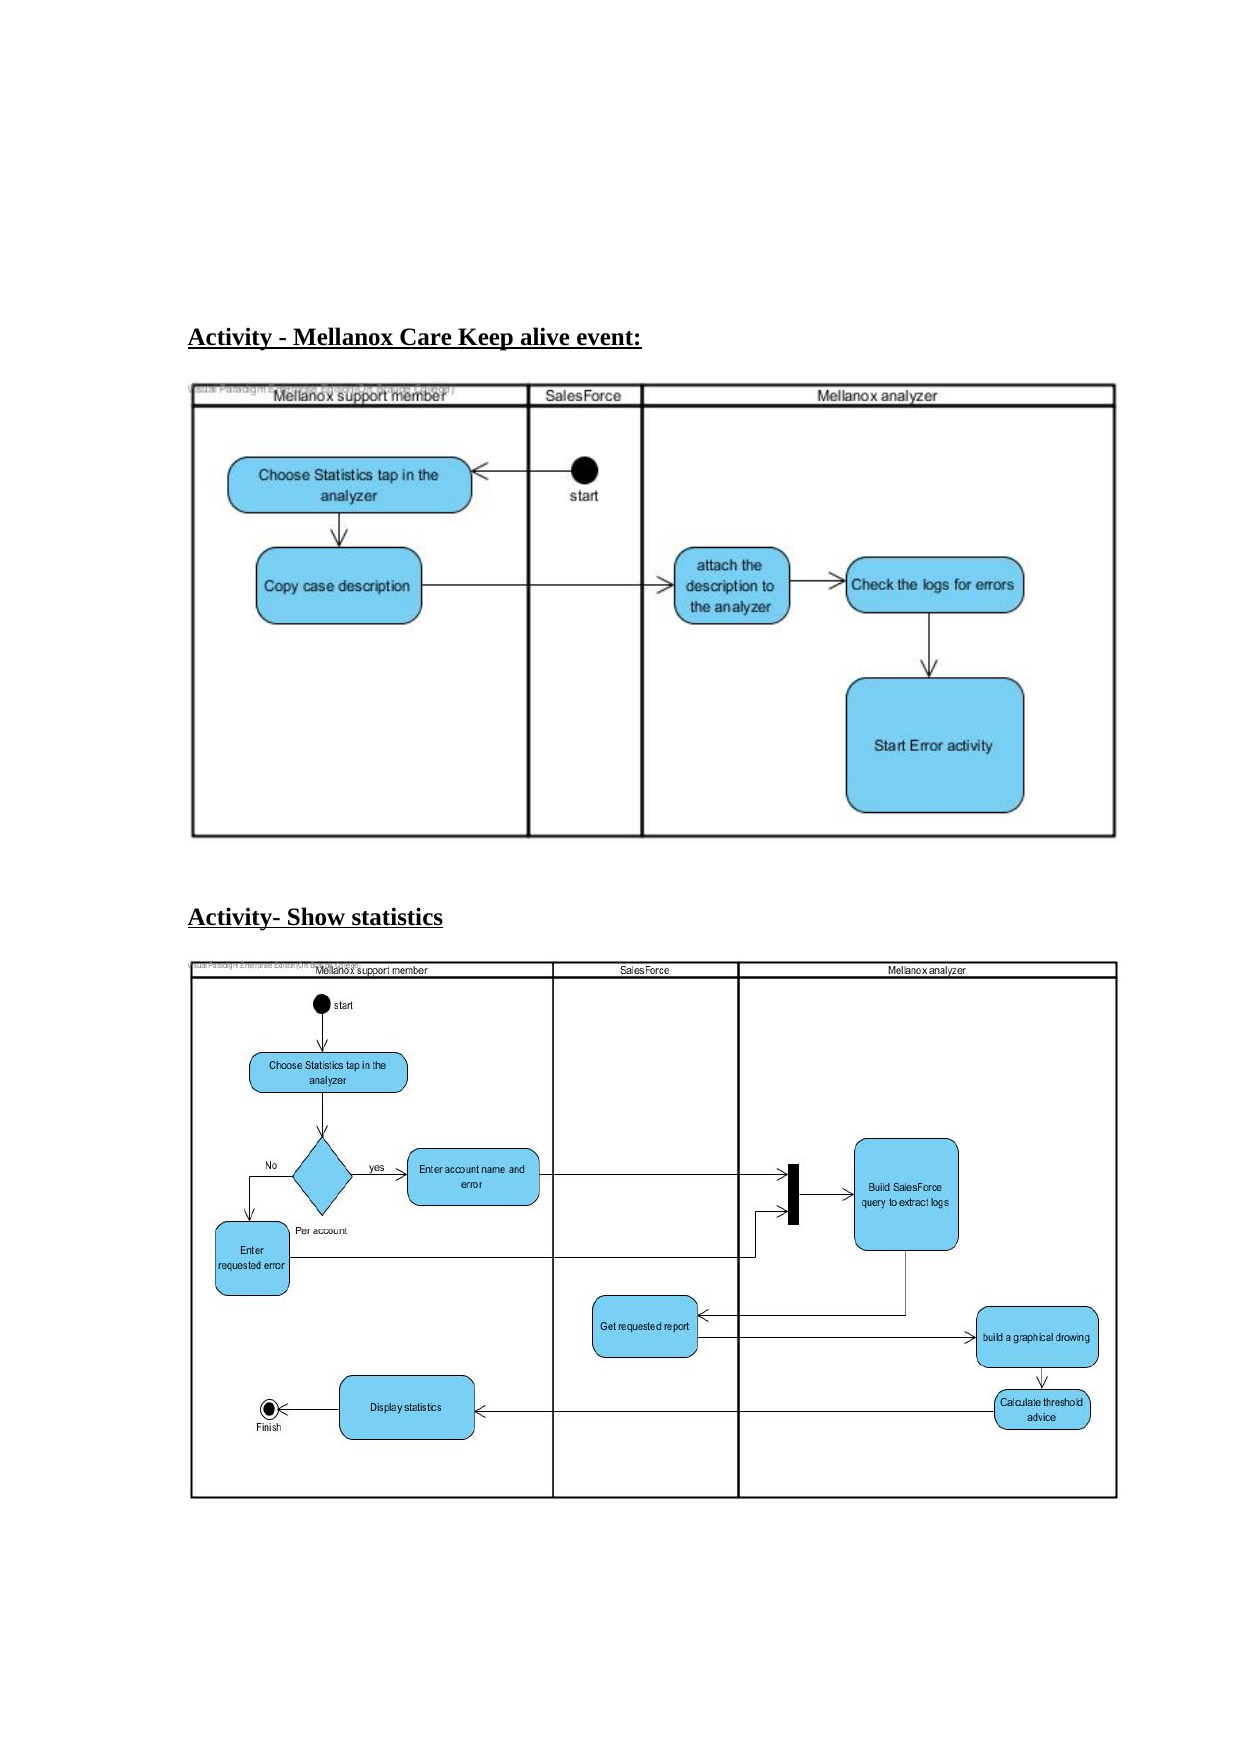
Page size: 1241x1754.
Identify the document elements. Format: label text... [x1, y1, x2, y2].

text Activity- Show statistics [187, 902, 1053, 930]
text Activity - Mellanox Care Keep alive event: [187, 322, 1053, 351]
picture [187, 380, 1122, 844]
picture [187, 959, 1121, 1502]
